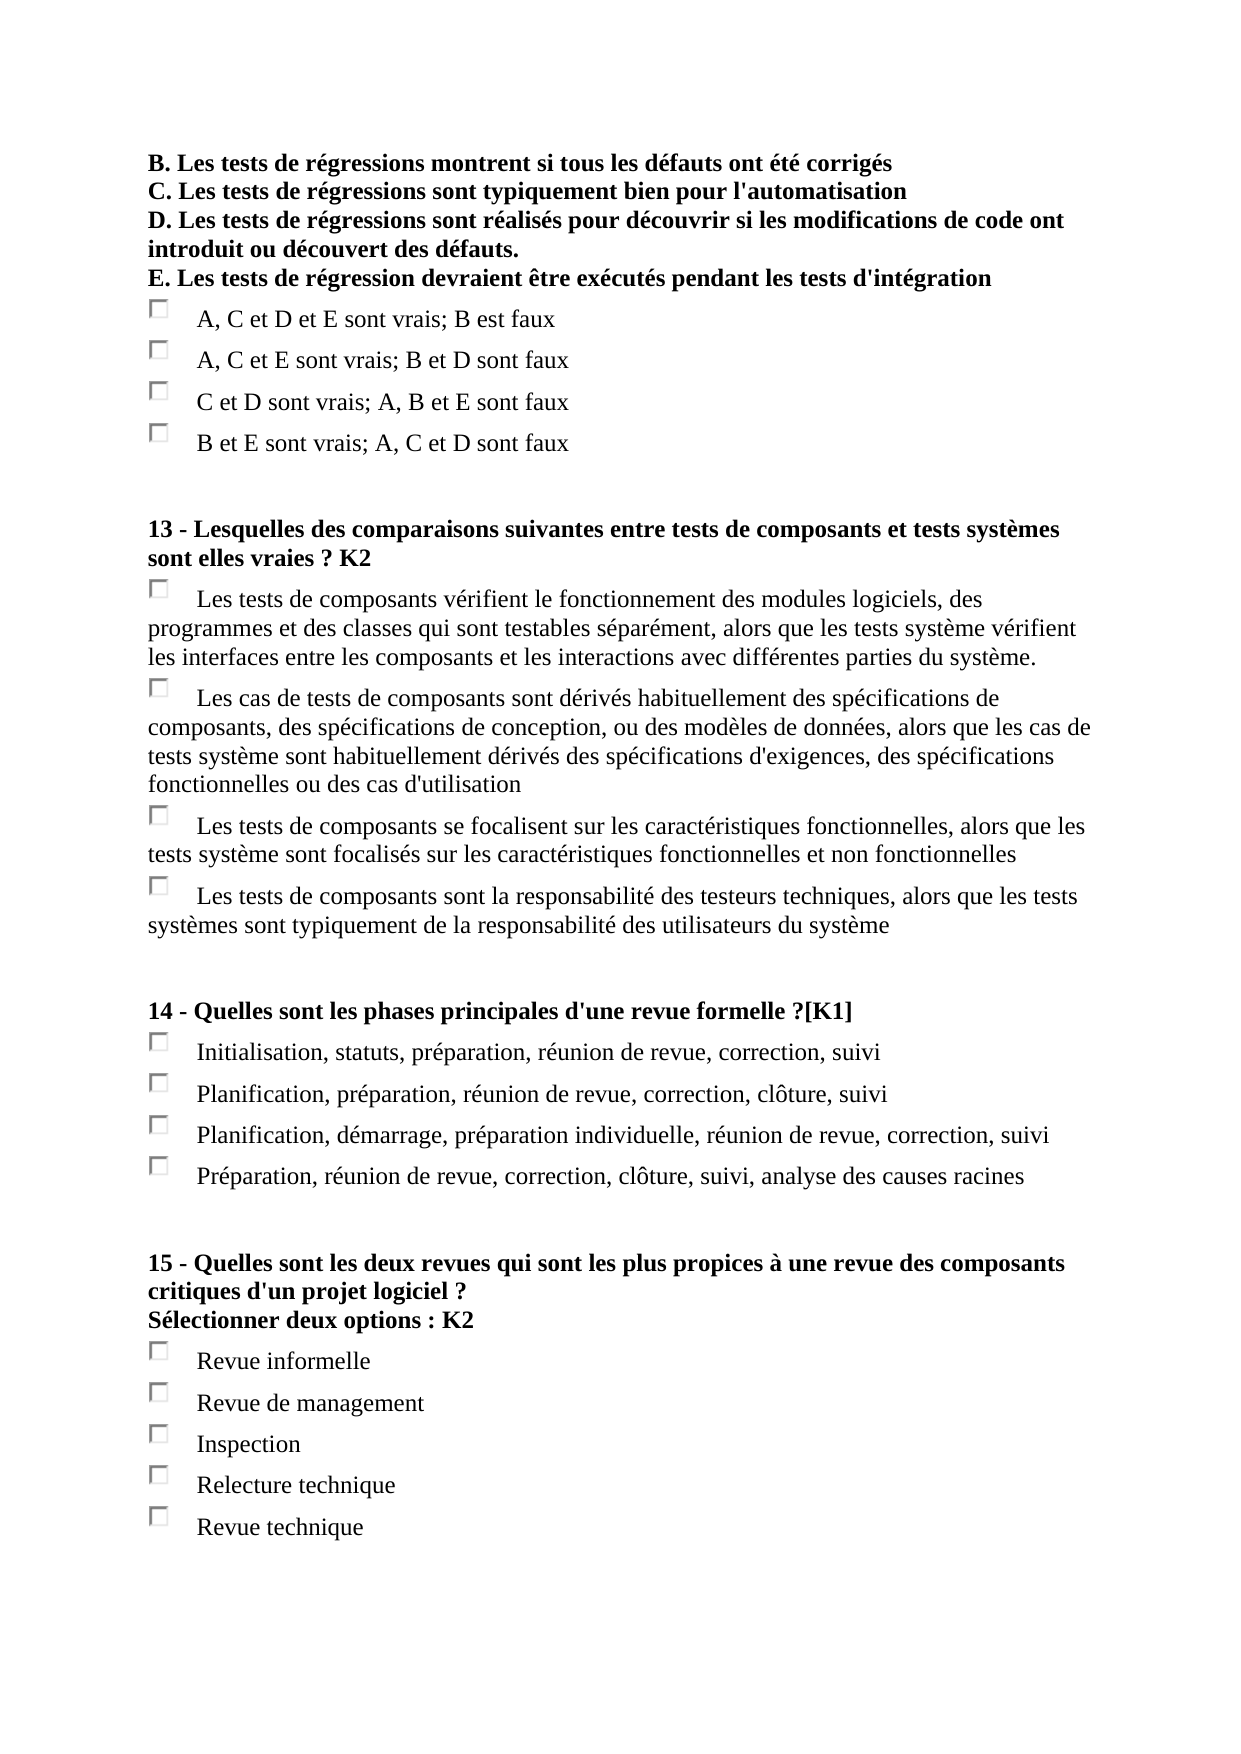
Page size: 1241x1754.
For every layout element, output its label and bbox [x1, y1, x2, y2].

text [148, 148, 1093, 1598]
